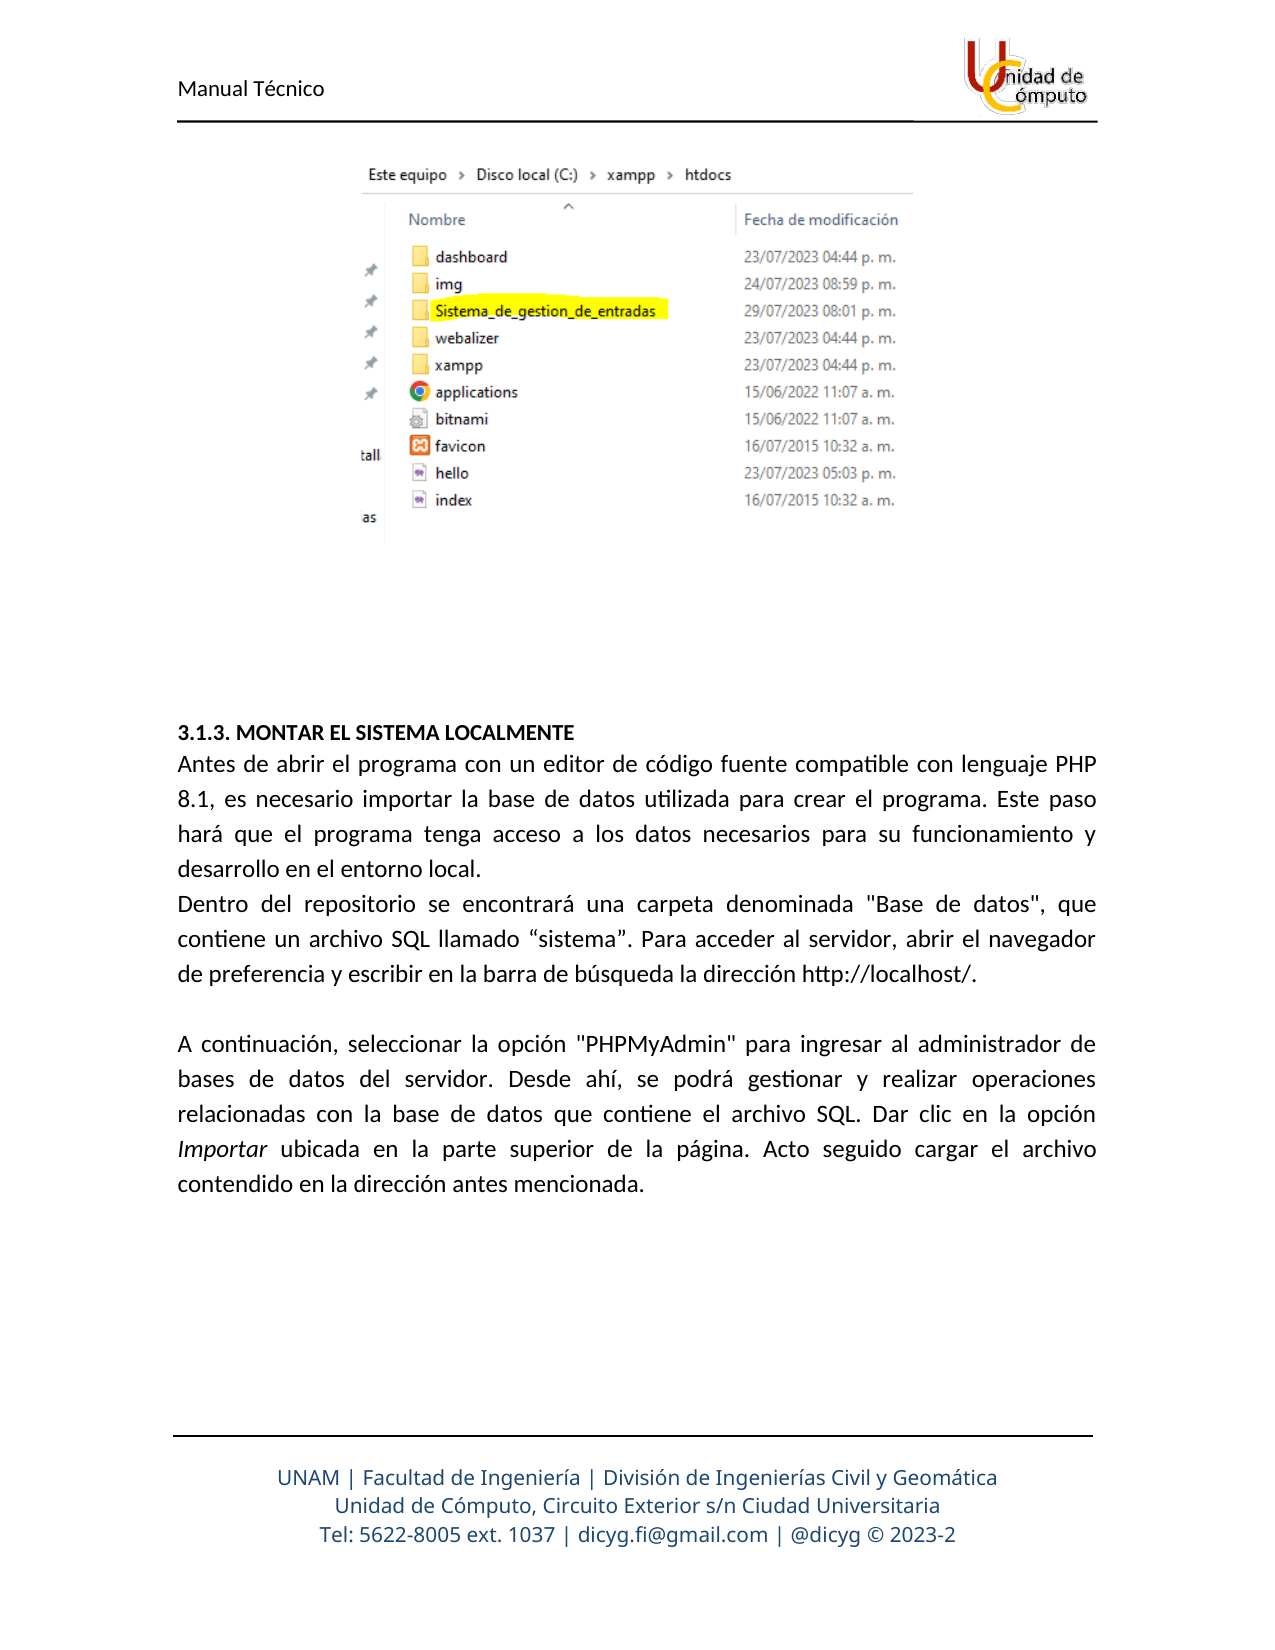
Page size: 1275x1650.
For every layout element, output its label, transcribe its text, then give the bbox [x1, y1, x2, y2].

picture [361, 157, 914, 543]
picture [951, 8, 1098, 152]
text Dentro del repositorio se encontrará una carpeta denominada "Base de datos", que contiene un archivo SQL llamado “sistema”. Para acceder al servidor, abrir el navegador de preferencia y escribir en la barra de búsqueda la dirección http://localhost/. [177, 888, 1098, 989]
subtitle 3.1.3. MONTAR EL SISTEMA LOCALMENTE [177, 718, 1098, 746]
text A continuación, seleccionar la opción "PHPMyAdmin" para ingresar al administrador de bases de datos del servidor. Desde ahí, se podrá gestionar y realizar operaciones relacionadas con la base de datos que contiene el archivo SQL. Dar clic en la opción Importar ubicada en la parte superior de la página. Acto seguido cargar el archivo contendido en la dirección antes mencionada. [177, 1028, 1098, 1199]
text Antes de abrir el programa con un editor de código fuente compatible con lenguaje PHP 8.1, es necesario importar la base de datos utilizada para crear el programa. Este paso hará que el programa tenga acceso a los datos necesarios para su funcionamiento y desarrollo en el entorno local. [177, 748, 1098, 884]
